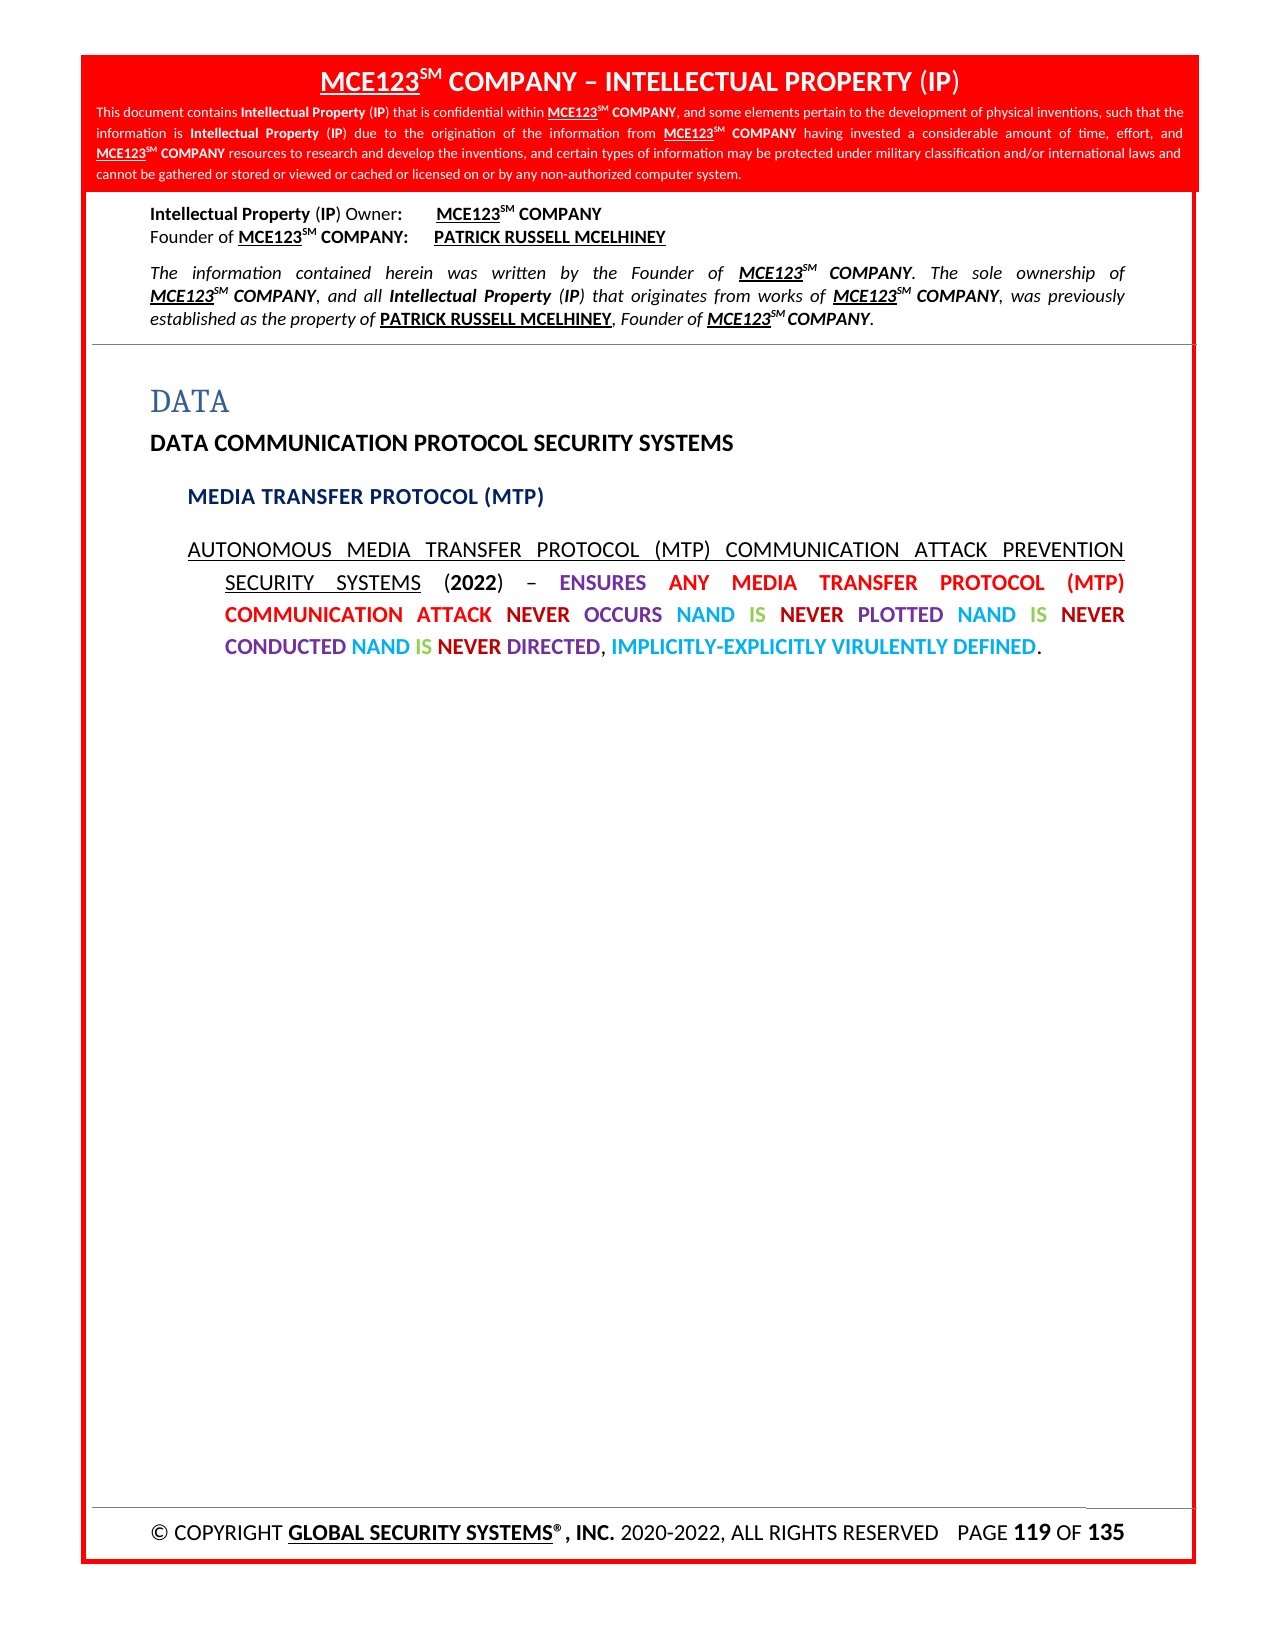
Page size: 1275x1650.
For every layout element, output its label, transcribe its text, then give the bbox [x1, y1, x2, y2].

subtitle DATA [150, 383, 1125, 421]
text AUTONOMOUS MEDIA TRANSFER PROTOCOL (MTP) COMMUNICATION ATTACK PREVENTION SECURITY SYSTEMS (2022) – ENSURES ANY MEDIA TRANSFER PROTOCOL (MTP) COMMUNICATION ATTACK NEVER OCCURS NAND IS NEVER PLOTTED NAND IS NEVER CONDUCTED NAND IS NEVER DIRECTED, IMPLICITLY-EXPLICITLY VIRULENTLY DEFINED. [187, 561, 1125, 660]
text MEDIA TRANSFER PROTOCOL (MTP) [187, 482, 1125, 511]
text DATA COMMUNICATION PROTOCOL SECURITY SYSTEMS [150, 427, 1125, 457]
text AUTONOMOUS MEDIA TRANSFER PROTOCOL (MTP) COMMUNICATION ATTACK PREVENTION SECURITY SYSTEMS (2022) – ENSURES ANY MEDIA TRANSFER PROTOCOL (MTP) COMMUNICATION ATTACK NEVER OCCURS NAND IS NEVER PLOTTED NAND IS NEVER CONDUCTED NAND IS NEVER DIRECTED, IMPLICITLY-EXPLICITLY VIRULENTLY DEFINED. [187, 536, 1125, 560]
